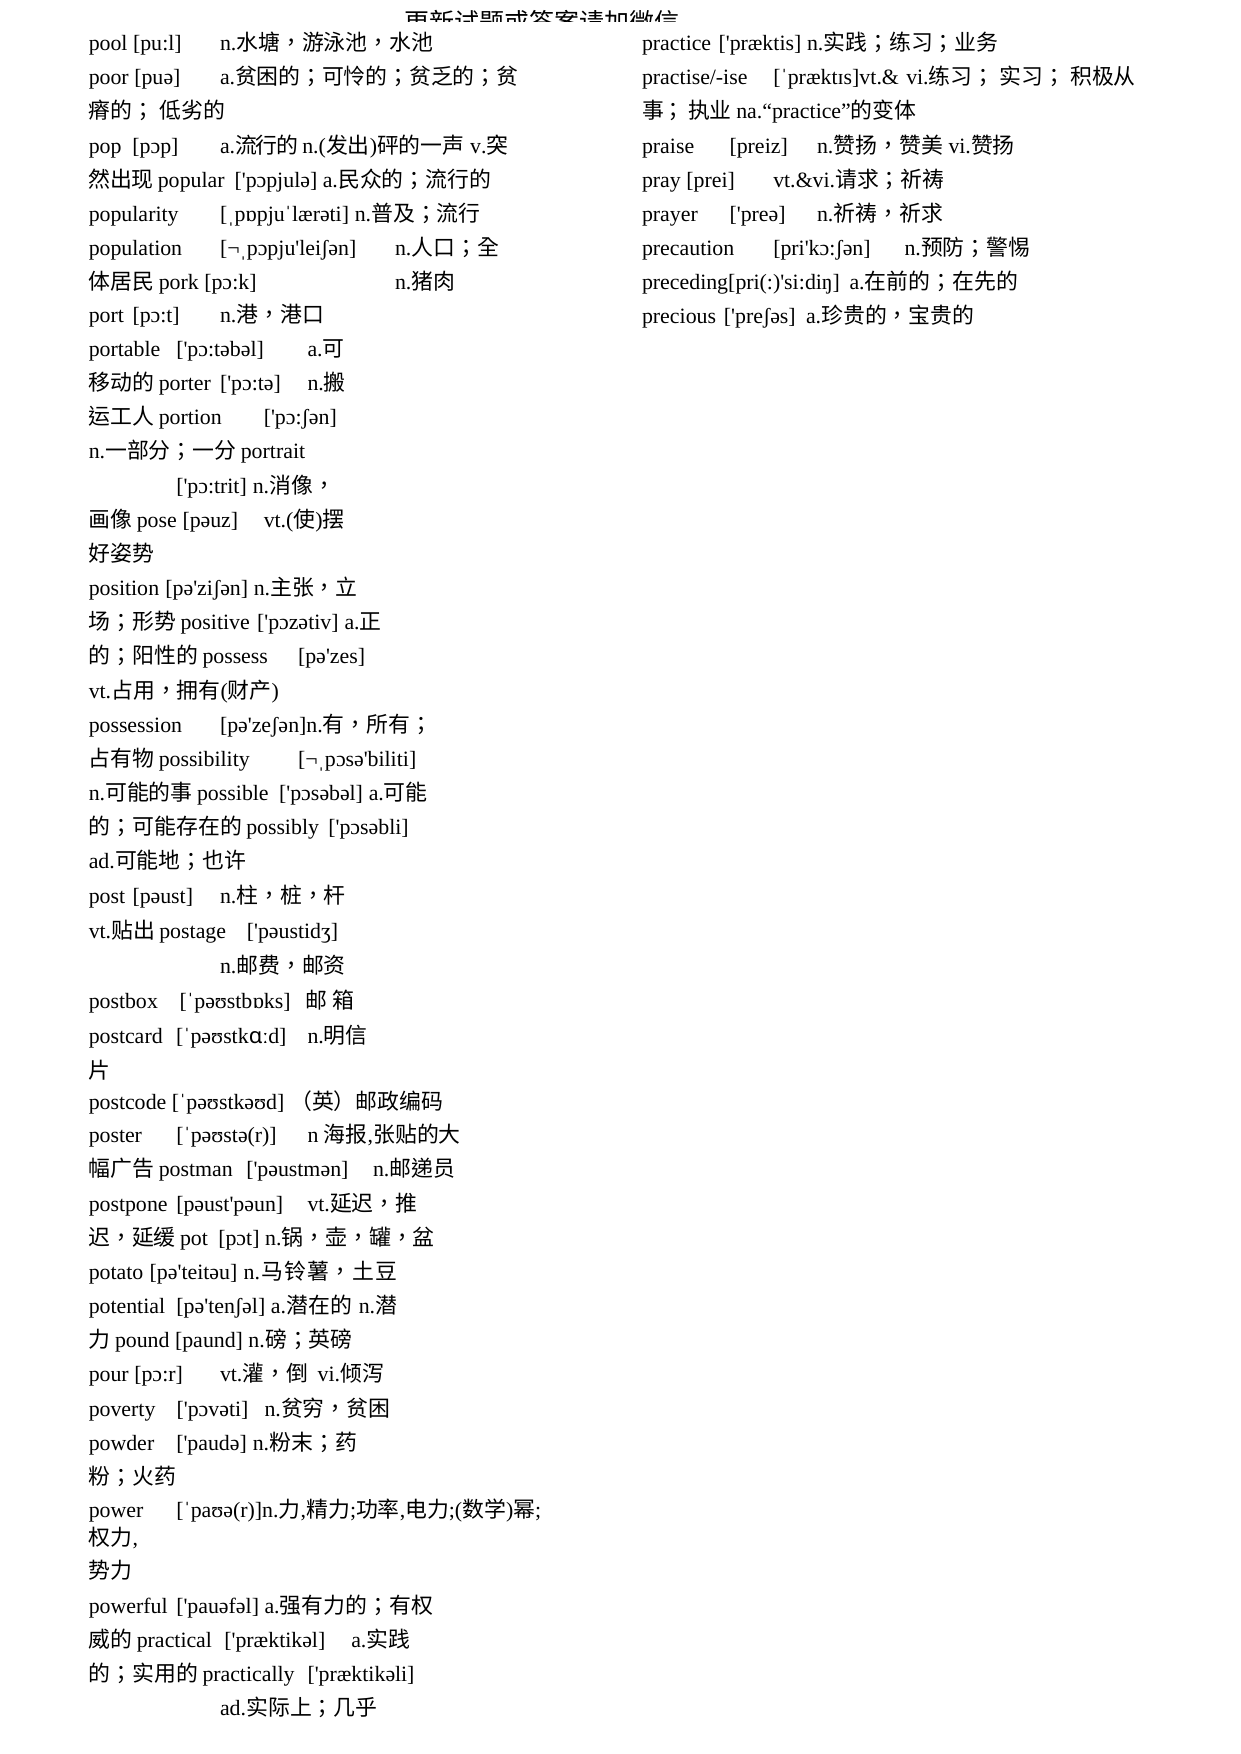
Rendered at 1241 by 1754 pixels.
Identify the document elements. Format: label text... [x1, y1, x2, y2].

text portable ['pɔ:təbəl] a.可移动的porter ['pɔ:tə] n.搬运工人portion ['pɔ:ʃən] n.一部分；一分portrait ['pɔ:trit] n.消像，画像pose [pəuz] vt.(使)摆好姿势 [88, 333, 349, 568]
text port [pɔ:t] n.港，港口 [88, 301, 551, 328]
text power [ˈpaʊə(r)]n.力,精力;功率,电力;(数学)幂;权力, [88, 1495, 551, 1551]
text poor [puə] a.贫困的；可怜的；贫乏的；贫瘠的； 低劣的 [88, 61, 523, 125]
text practise/-ise [ˈpræktɪs]vt.& vi.练习； 实习； 积极从事； 执业 na.“practice”的变体 [642, 61, 1152, 125]
text popularity [ˌpɒpjuˈlærəti] n.普及；流行population [¬ˌpɔpju'leiʃən] n.人口；全体居民pork [pɔ:k] n.猪肉 [88, 198, 502, 296]
text postcode [ˈpəʊstkəʊd] （英）邮政编码 [88, 1090, 551, 1115]
text pool [pu:l] n.水塘，游泳池，水池 [88, 27, 551, 57]
text powerful ['pauəfəl] a.强有力的；有权威的practical ['præktikəl] a.实践的；实用的practically ['præktikəli] ad.实际上；几乎practice ['præktis] n.实践；练习；业务 [88, 1590, 446, 1722]
text position [pə'ziʃən] n.主张，立场；形势positive ['pɔzətiv] a.正的；阳性的possess [pə'zes] vt.占用，拥有(财产) [88, 572, 393, 704]
text postpone [pəust'pəun] vt.延迟，推迟，延缓pot [pɔt] n.锅，壶，罐，盆 [88, 1187, 443, 1251]
text pop [pɔp] a.流行的 n.(发出)砰的一声 v.突然出现popular ['pɔpjulə] a.民众的；流行的 [88, 130, 521, 194]
text 势力 [88, 1555, 551, 1585]
text post [pəust] n.柱，桩，杆 vt.贴出postage ['pəustidʒ] n.邮费，邮资postbox [ˈpəʊstbɒks] 邮 箱postcard [ˈpəʊstkɑːd] n.明信片 [88, 879, 371, 1085]
text pour [pɔ:r] vt.灌，倒 vi.倾泻poverty ['pɔvəti] n.贫穷，贫困powder ['paudə] n.粉末；药粉；火药 [88, 1358, 393, 1491]
text praise [preiz] n.赞扬，赞美 vi.赞扬pray [prei] vt.&vi.请求；祈祷 [642, 129, 1020, 193]
text powerful ['pauəfəl] a.强有力的；有权威的practical ['præktikəl] a.实践的；实用的practically ['præktikəli] ad.实际上；几乎practice ['præktis] n.实践；练习；业务 [642, 27, 1062, 57]
text prayer ['preə] n.祈祷，祈求precaution [pri'kɔ:ʃən] n.预防；警惕preceding[pri(:)'si:diŋ] a.在前的；在先的precious ['preʃəs] a.珍贵的，宝贵的 [642, 198, 1031, 330]
text poster [ˈpəʊstə(r)] n 海报,张贴的大幅广告postman ['pəustmən] n.邮递员 [88, 1119, 464, 1183]
text possession [pə'zeʃən]n.有，所有；占有物possibility [¬ˌpɔsə'biliti] n.可能的事possible ['pɔsəbəl] a.可能的；可能存在的possibly ['pɔsəbli] ad.可能地；也许 [88, 709, 437, 875]
text potato [pə'teitəu] n.马铃薯，土豆potential [pə'tenʃəl] a.潜在的 n.潜力pound [paund] n.磅；英磅 [88, 1256, 397, 1354]
